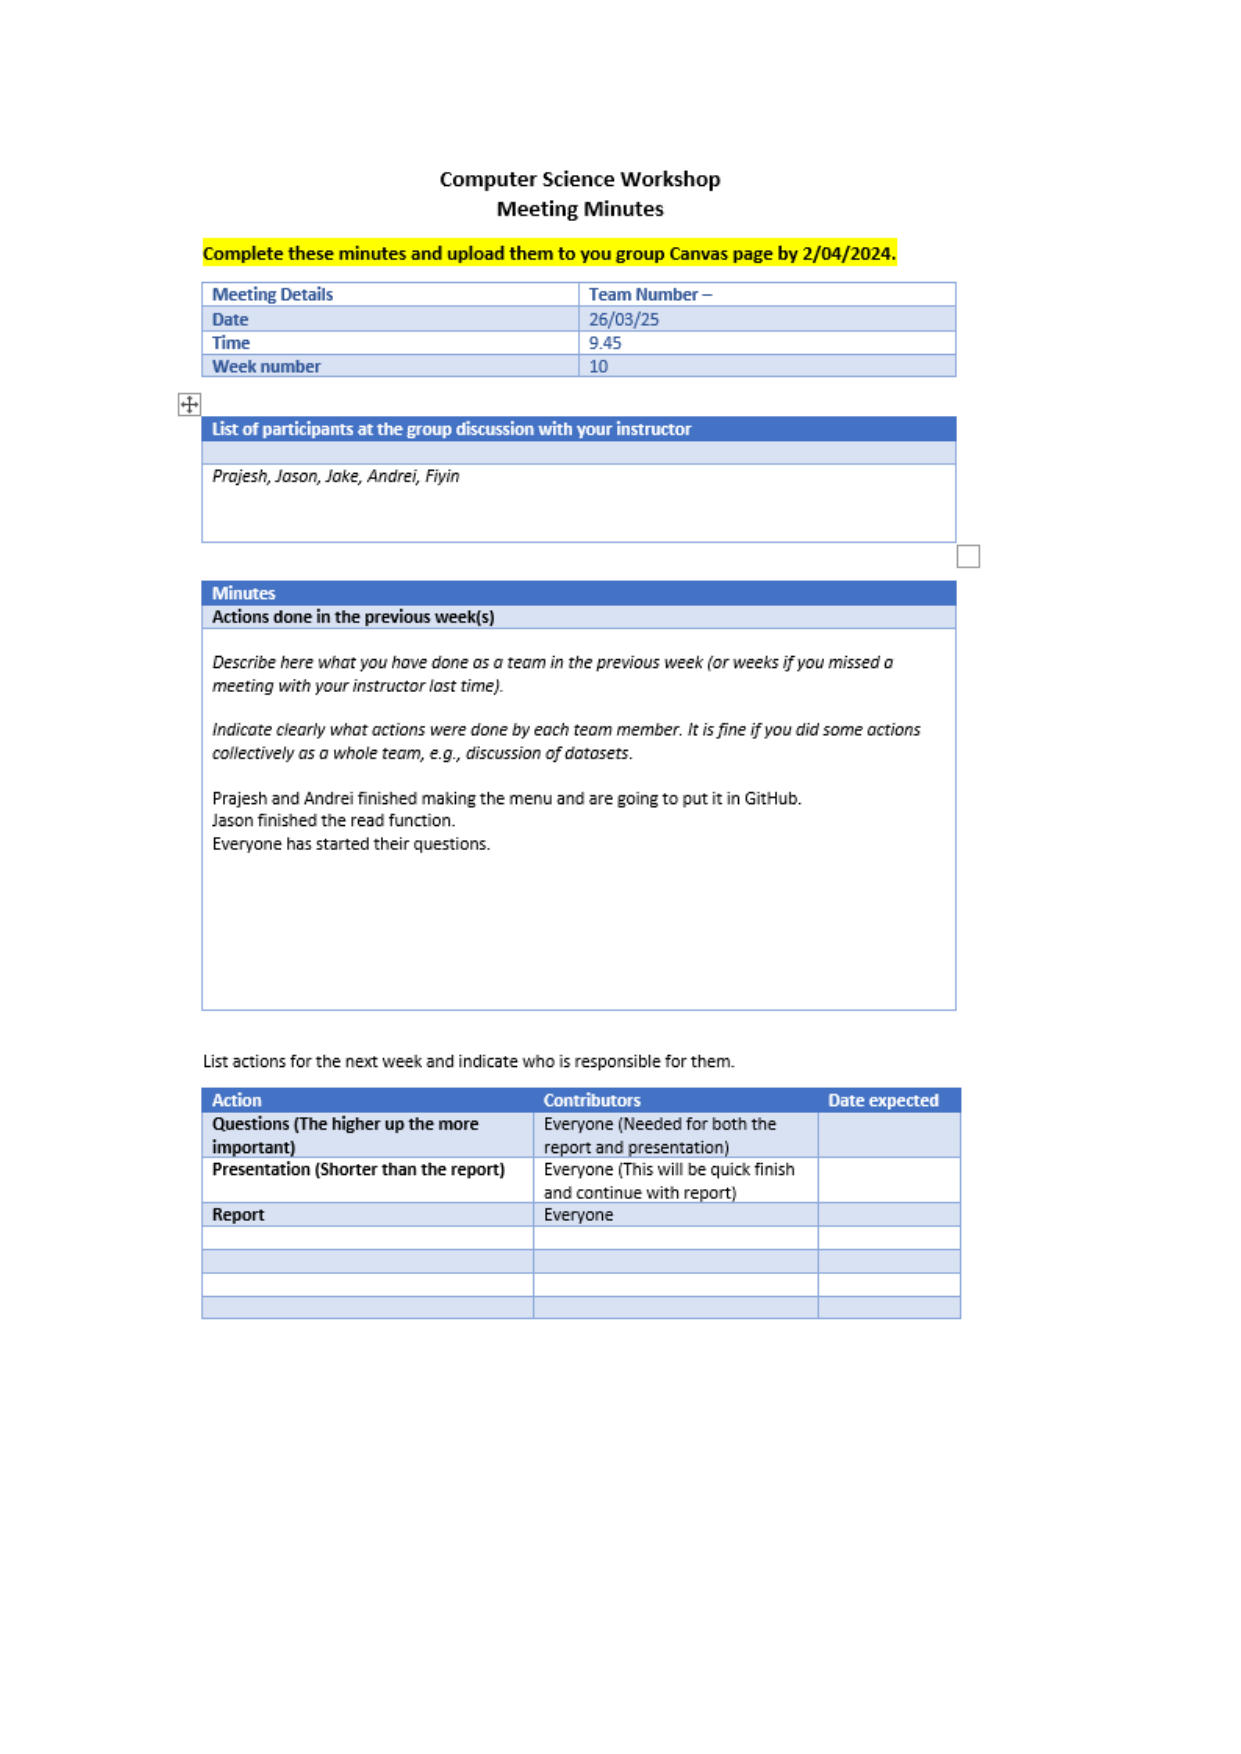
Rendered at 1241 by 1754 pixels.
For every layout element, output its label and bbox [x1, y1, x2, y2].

picture [150, 150, 982, 1368]
